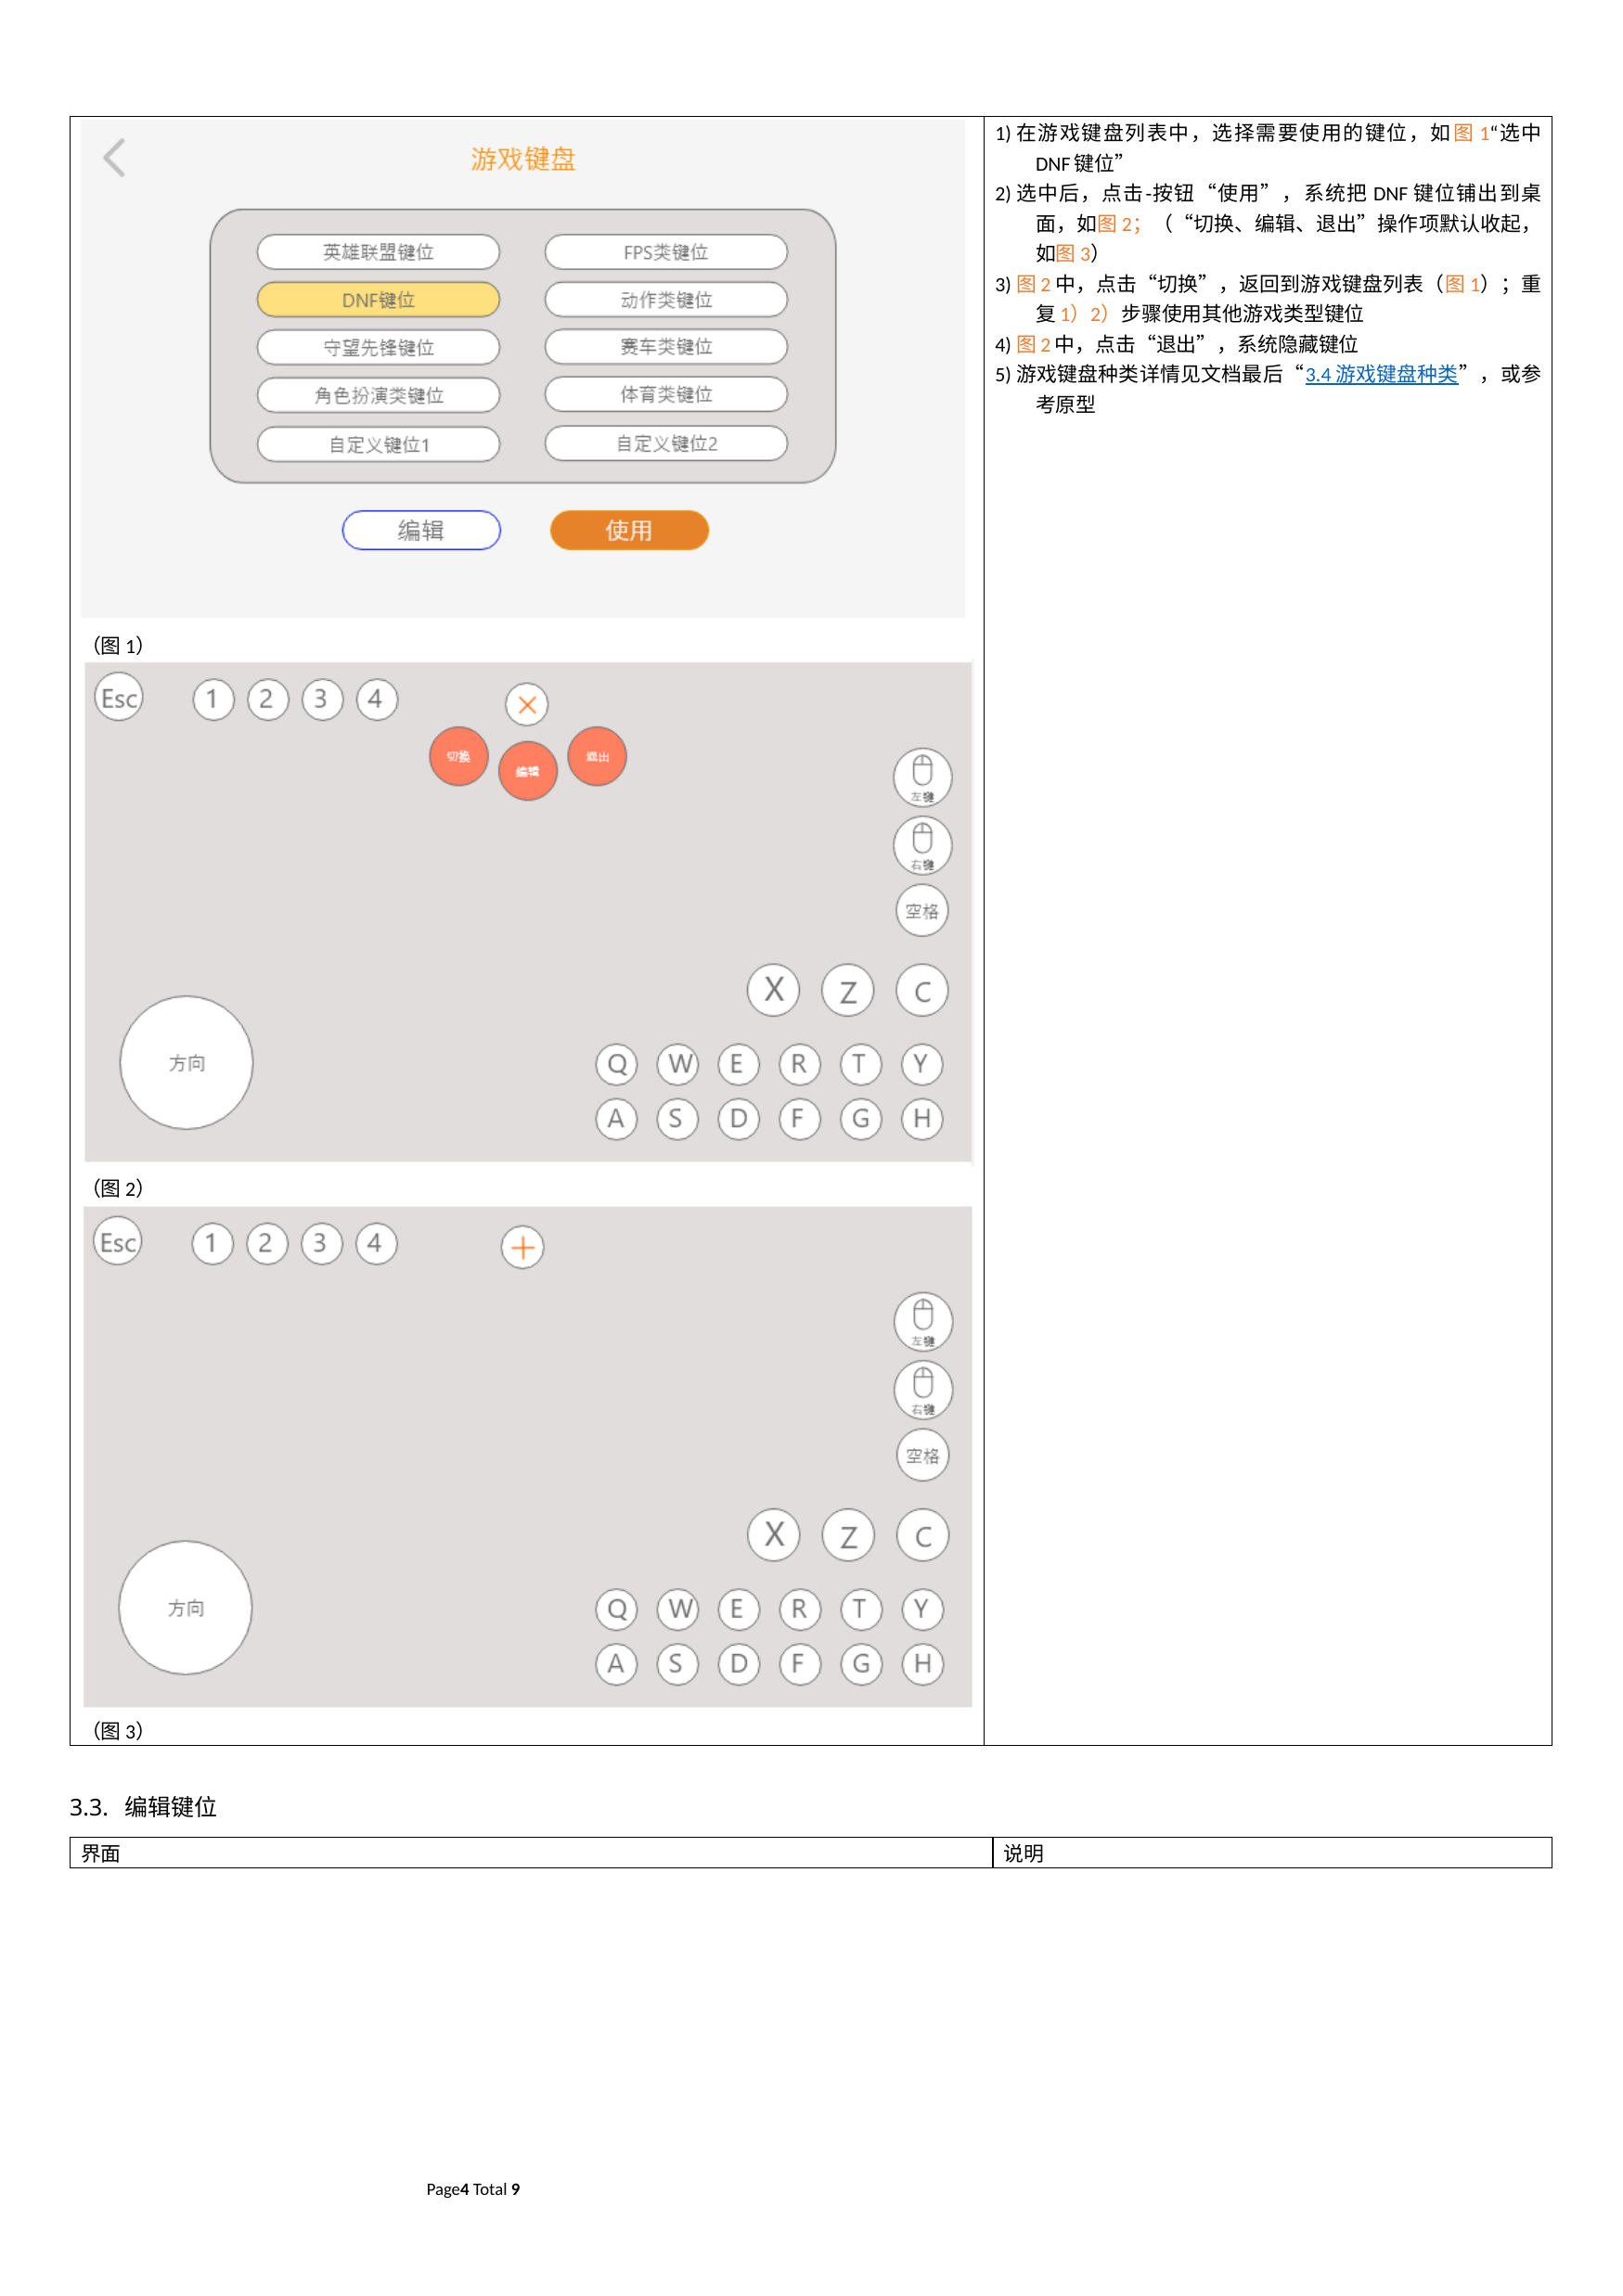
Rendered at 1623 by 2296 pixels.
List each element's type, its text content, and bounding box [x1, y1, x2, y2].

subtitle 编辑键位 [70, 1776, 1552, 1836]
picture [80, 660, 974, 1166]
table_cell 在游戏键盘列表中，选择需要使用的键位，如图1“选中DNF键位” 选中后，点击-按钮“使用”，系统把DNF键位铺出到桌面，如图2；（“切换、编辑、退出”操作项默认收起，如图3） 图2中，点击“切换”，返回到游戏键盘列表（图1）；重复1）2）步骤使用其他游戏类型键位 图2中，点击“退出”，系统隐藏键位 游戏键盘种类详情见文档最后“3.4游戏键盘种类”，或参考原型 [985, 117, 1552, 1745]
table_cell （图1） （图2） （图3） [71, 117, 984, 1745]
table_header 界面 [71, 1838, 992, 1867]
picture [80, 117, 971, 623]
table_header 说明 [994, 1838, 1552, 1867]
picture [80, 1202, 973, 1709]
